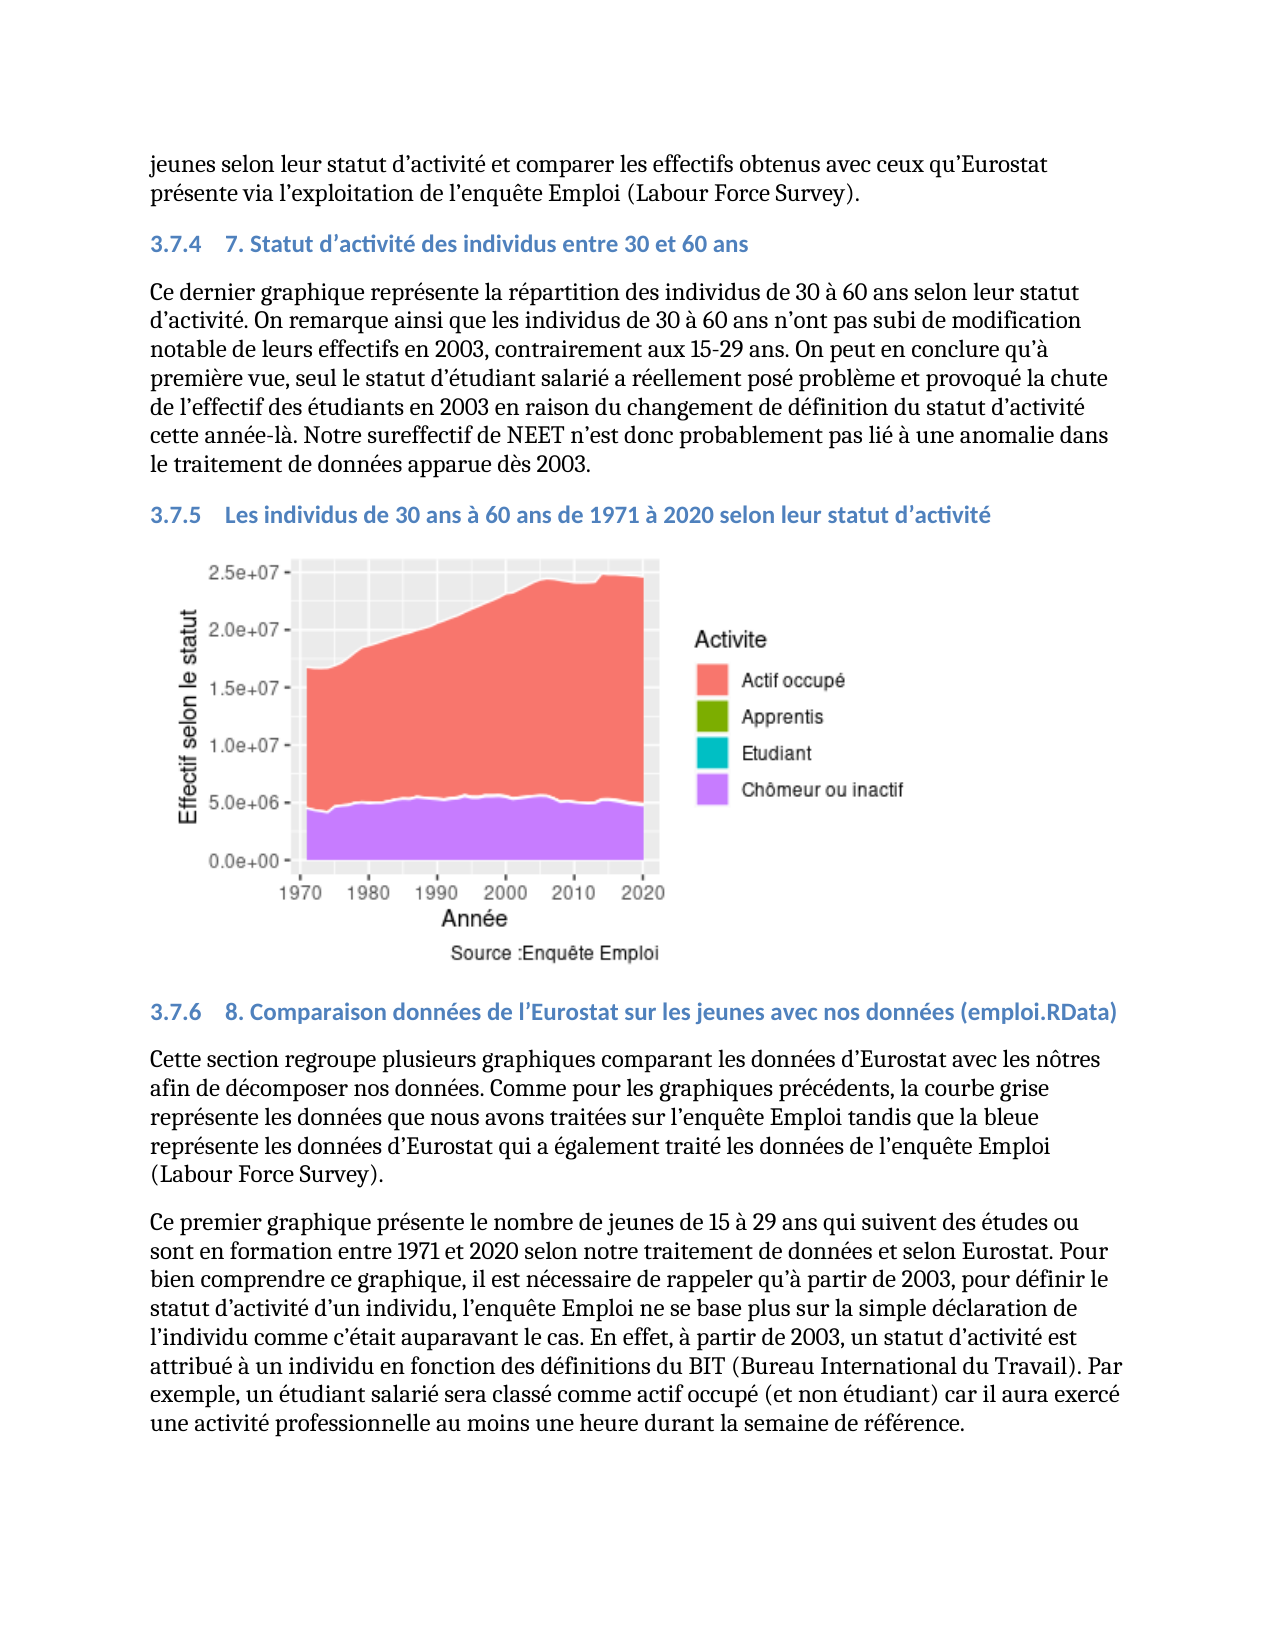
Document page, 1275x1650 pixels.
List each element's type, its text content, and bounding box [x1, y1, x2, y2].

subtitle 3.7.4 7. Statut d’activité des individus entre 30 et 60 ans [150, 228, 1125, 259]
subtitle 3.7.6 8. Comparaison données de l’Eurostat sur les jeunes avec nos données (emploi.RData) [150, 996, 1125, 1027]
text Cette section regroupe plusieurs graphiques comparant les données d’Eurostat avec les nôtres afin de décomposer nos données. Comme pour les graphiques précédents, la courbe grise représente les données que nous avons traitées sur l’enquête Emploi tandis que la bleue représente les données d’Eurostat qui a également traité les données de l’enquête Emploi (Labour Force Survey). [150, 1045, 1125, 1189]
text Ce premier graphique présente le nombre de jeunes de 15 à 29 ans qui suivent des études ou sont en formation entre 1971 et 2020 selon notre traitement de données et selon Eurostat. Pour bien comprendre ce graphique, il est nécessaire de rappeler qu’à partir de 2003, pour définir le statut d’activité d’un individu, l’enquête Emploi ne se base plus sur la simple déclaration de l’individu comme c’était auparavant le cas. En effet, à partir de 2003, un statut d’activité est attribué à un individu en fonction des définitions du BIT (Bureau International du Travail). Par exemple, un étudiant salarié sera classé comme actif occupé (et non étudiant) car il aura exercé une activité professionnelle au moins une heure durant la semaine de référence. [150, 1208, 1125, 1438]
subtitle 3.7.5 Les individus de 30 ans à 60 ans de 1971 à 2020 selon leur statut d’activité [150, 500, 1125, 530]
picture [168, 548, 927, 976]
text Ce dernier graphique représente la répartition des individus de 30 à 60 ans selon leur statut d’activité. On remarque ainsi que les individus de 30 à 60 ans n’ont pas subi de modification notable de leurs effectifs en 2003, contrairement aux 15-29 ans. On peut en conclure qu’à première vue, seul le statut d’étudiant salarié a réellement posé problème et provoqué la chute de l’effectif des étudiants en 2003 en raison du changement de définition du statut d’activité cette année-là. Notre sureffectif de NEET n’est donc probablement pas lié à une anomalie dans le traitement de données apparue dès 2003. [150, 278, 1125, 479]
